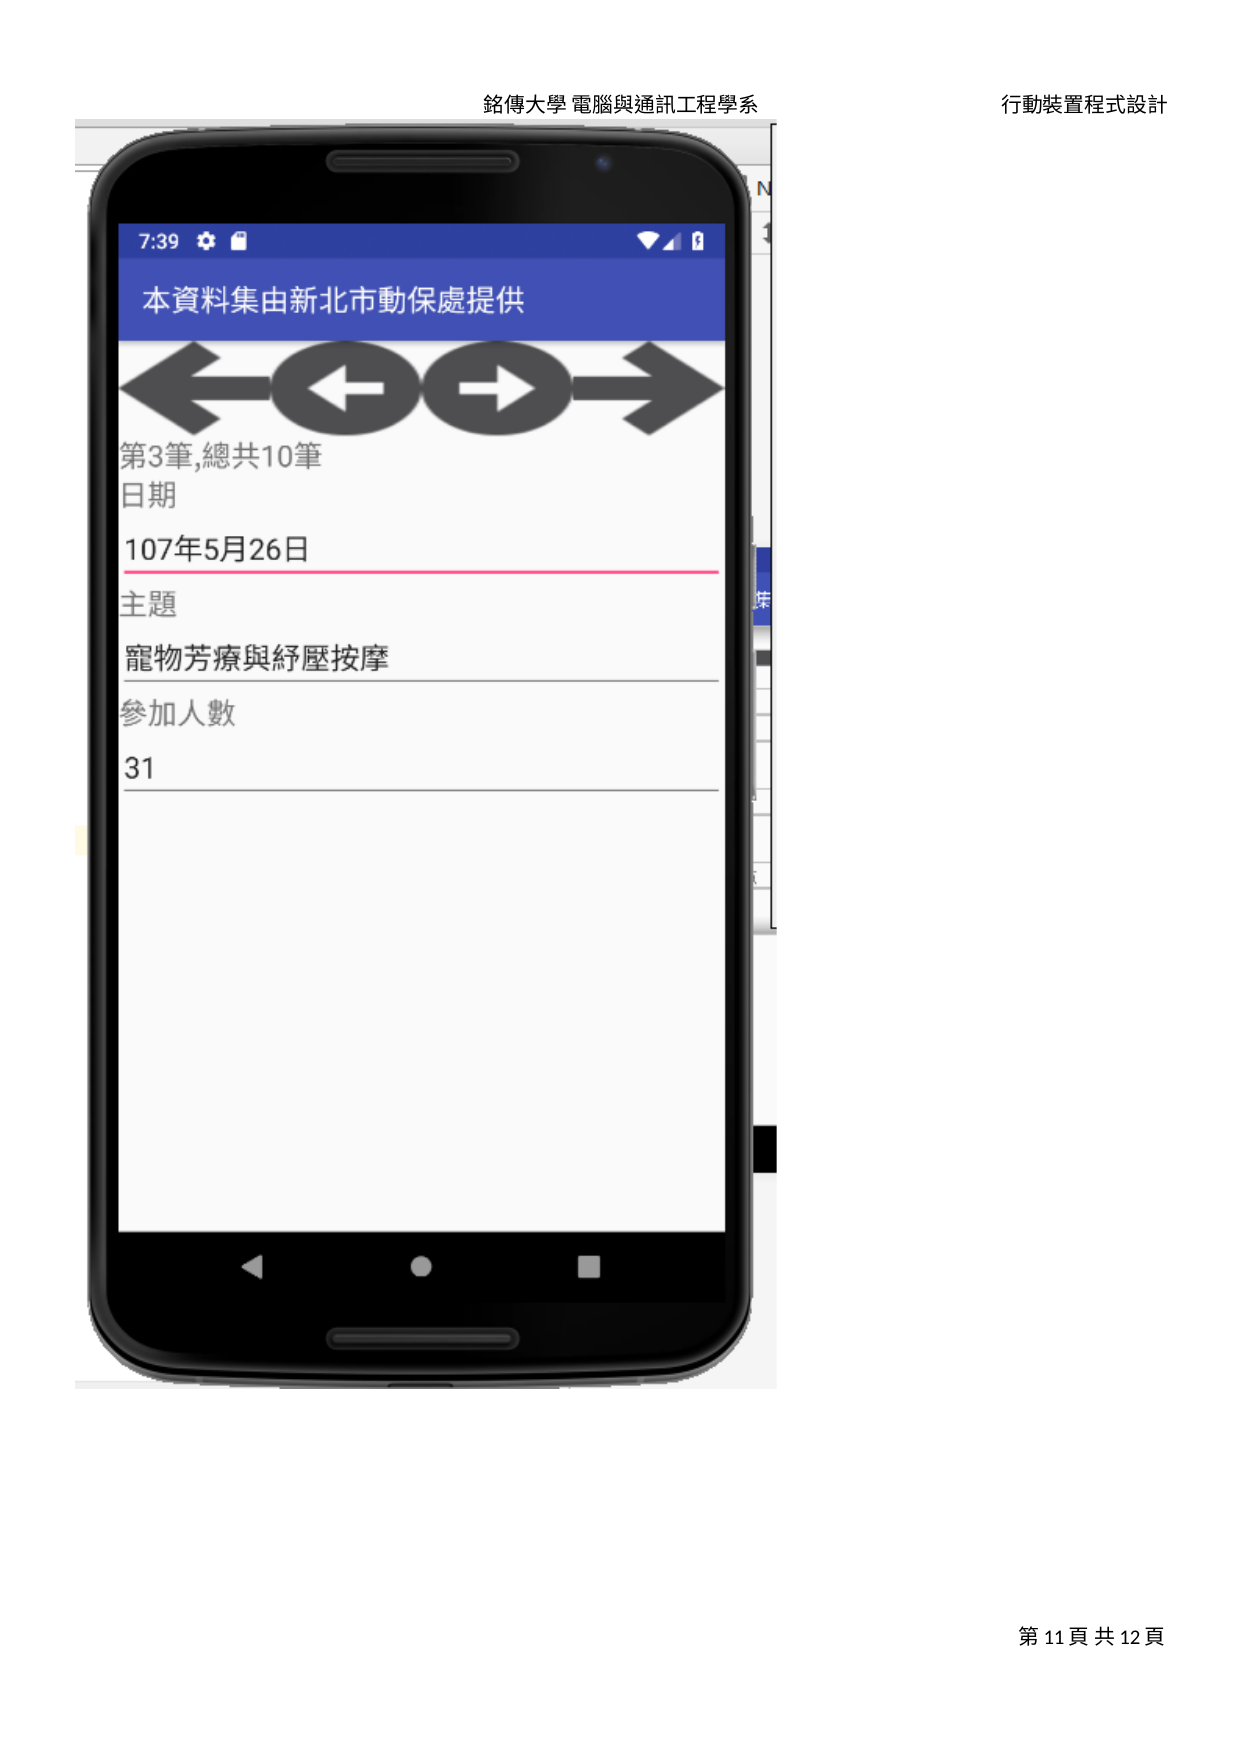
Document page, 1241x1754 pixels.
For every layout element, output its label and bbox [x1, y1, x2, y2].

picture [75, 119, 777, 1389]
